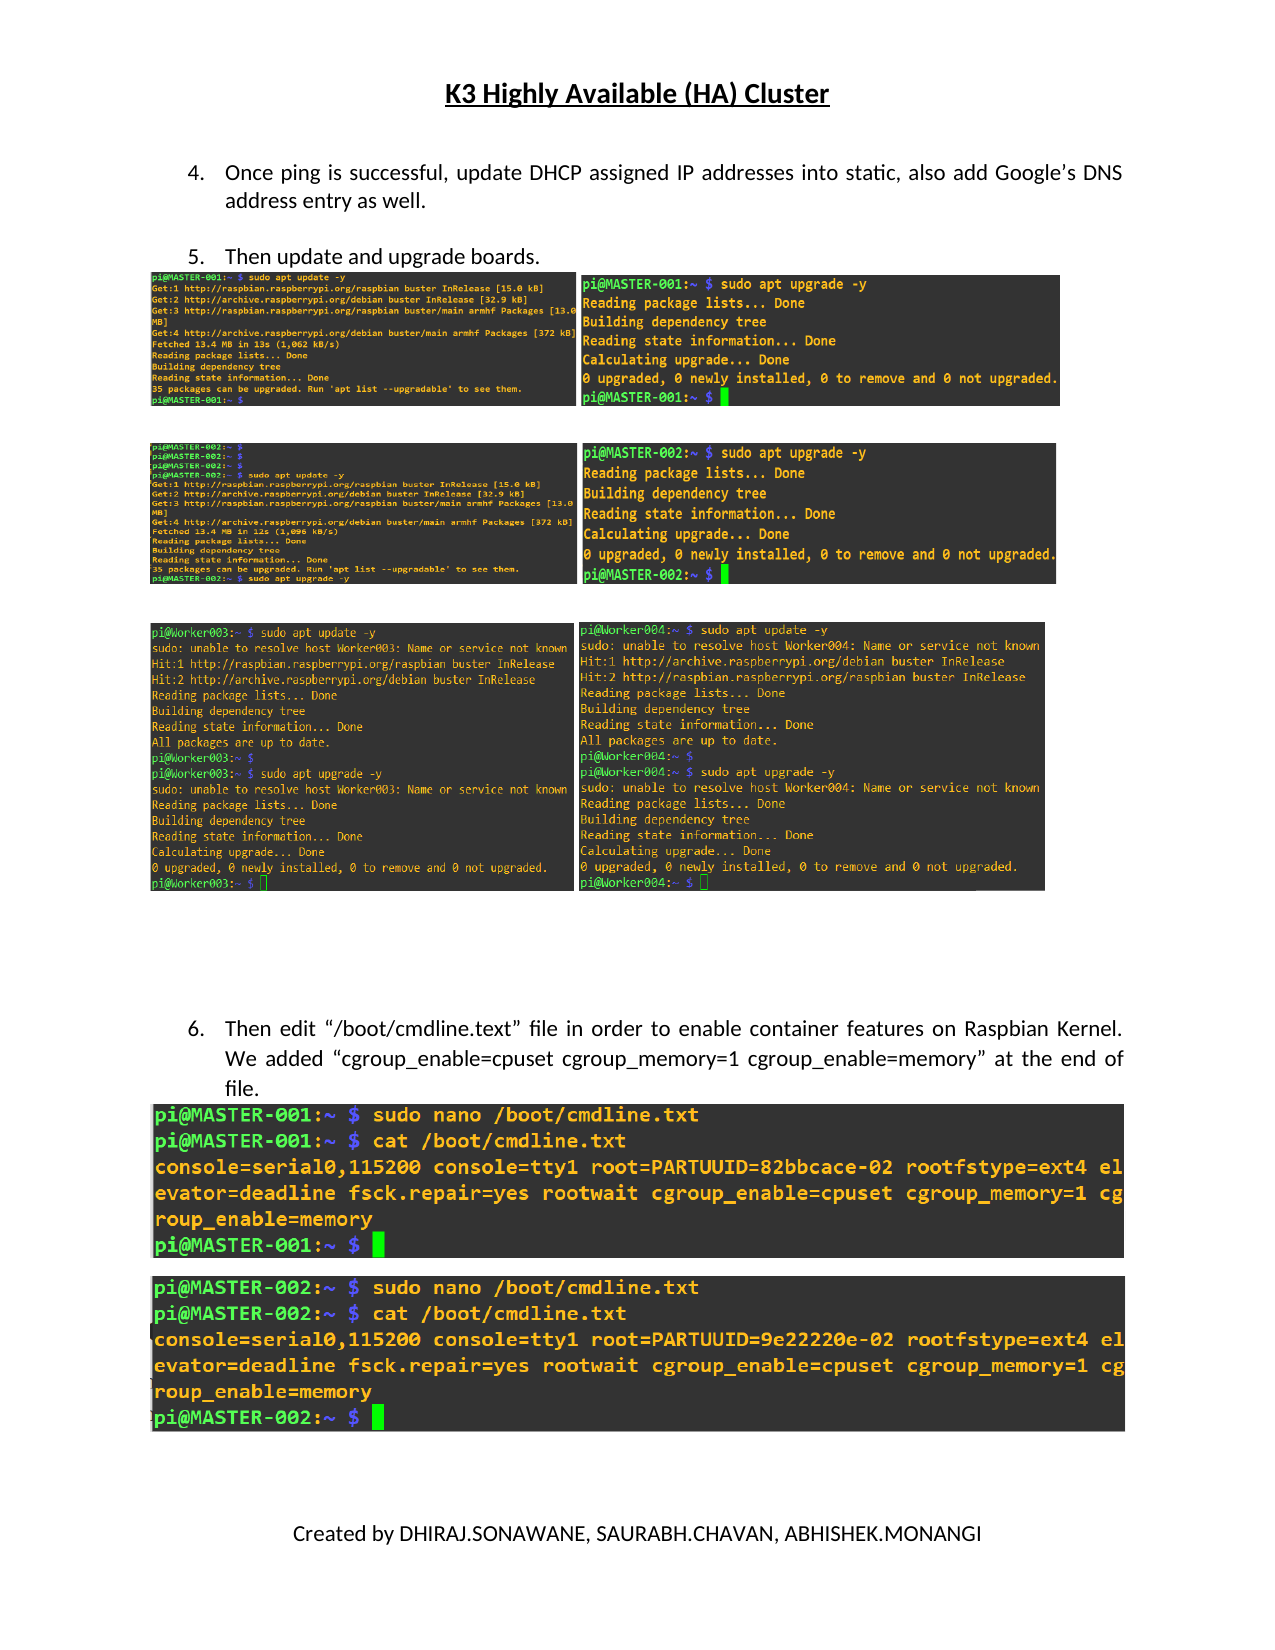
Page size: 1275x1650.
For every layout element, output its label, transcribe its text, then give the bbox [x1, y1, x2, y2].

list Then update and upgrade boards. [187, 242, 1125, 270]
list Once ping is successful, update DHCP assigned IP addresses into static, also add Google’s DNS address entry as well. [187, 158, 1125, 214]
picture [579, 622, 1045, 891]
picture [150, 1276, 1125, 1432]
picture [582, 443, 1057, 584]
picture [150, 272, 577, 406]
picture [581, 275, 1060, 406]
picture [150, 443, 578, 584]
picture [150, 1104, 1125, 1258]
list Then edit “/boot/cmdline.text” file in order to enable container features on Raspbian Kernel. We added “cgroup_enable=cpuset cgroup_memory=1 cgroup_enable=memory” at the end of file. [187, 1014, 1125, 1102]
picture [150, 623, 574, 891]
